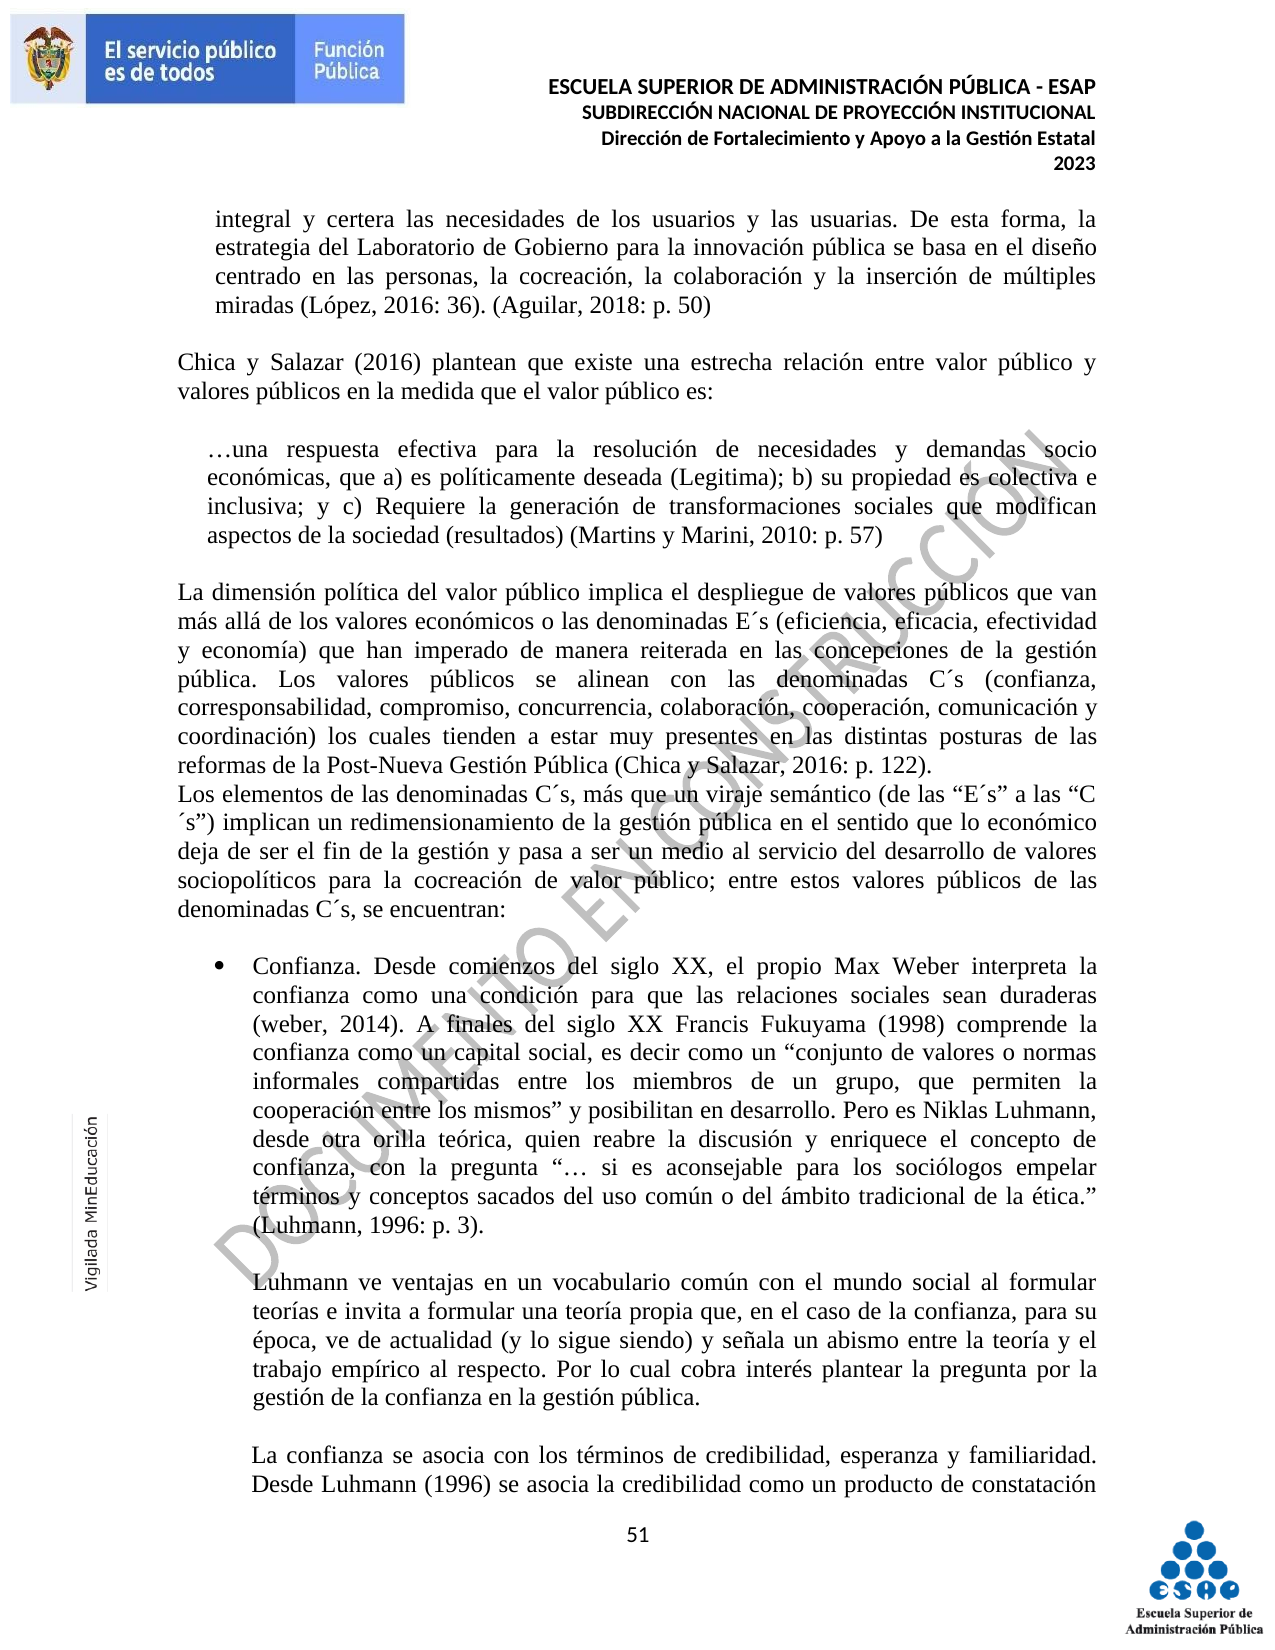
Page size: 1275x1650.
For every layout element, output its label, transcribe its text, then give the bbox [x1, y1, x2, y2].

list Confianza. Desde comienzos del siglo XX, el propio Max Weber interpreta la confianza como una condición para que las relaciones sociales sean duraderas (weber, 2014). A finales del siglo XX Francis Fukuyama (1998) comprende la confianza como un capital social, es decir como un “conjunto de valores o normas informales compartidas entre los miembros de un grupo, que permiten la cooperación entre los mismos” y posibilitan en desarrollo. Pero es Niklas Luhmann, desde otra orilla teórica, quien reabre la discusión y enriquece el concepto de confianza, con la pregunta “… si es aconsejable para los sociólogos empelar términos y conceptos sacados del uso común o del ámbito tradicional de la ética.” (Luhmann, 1996: p. 3). [215, 951, 1098, 1239]
text La dimensión política del valor público implica el despliegue de valores públicos que van más allá de los valores económicos o las denominadas E´s (eficiencia, eficacia, efectividad y economía) que han imperado de manera reiterada en las concepciones de la gestión pública. Los valores públicos se alinean con las denominadas C´s (confianza, corresponsabilidad, compromiso, concurrencia, colaboración, cooperación, comunicación y coordinación) los cuales tienden a estar muy presentes en las distintas posturas de las reformas de la Post-Nueva Gestión Pública (Chica y Salazar, 2016: p. 122). [177, 577, 1098, 779]
picture [71, 1113, 108, 1292]
list Luhmann ve ventajas en un vocabulario común con el mundo social al formular teorías e invita a formular una teoría propia que, en el caso de la confianza, para su época, ve de actualidad (y lo sigue siendo) y señala un abismo entre la teoría y el trabajo empírico al respecto. Por lo cual cobra interés plantear la pregunta por la gestión de la confianza en la gestión pública. [252, 1267, 1098, 1411]
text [251, 1440, 1098, 1497]
text Chica y Salazar (2016) plantean que existe una estrecha relación entre valor público y valores públicos en la medida que el valor público es: [177, 347, 1098, 405]
text …una respuesta efectiva para la resolución de necesidades y demandas socio económicas, que a) es políticamente deseada (Legitima); b) su propiedad es colectiva e inclusiva; y c) Requiere la generación de transformaciones sociales que modifican aspectos de la sociedad (resultados) (Martins y Marini, 2010: p. 57) [207, 434, 1098, 549]
text Los elementos de las denominadas C´s, más que un viraje semántico (de las “E´s” a las “C´s”) implican un redimensionamiento de la gestión pública en el sentido que lo económico deja de ser el fin de la gestión y pasa a ser un medio al servicio del desarrollo de valores sociopolíticos para la cocreación de valor público; entre estos valores públicos de las denominadas C´s, se encuentran: [177, 779, 1098, 922]
picture [10, 8, 411, 108]
picture [1124, 1520, 1264, 1634]
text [215, 204, 1098, 319]
